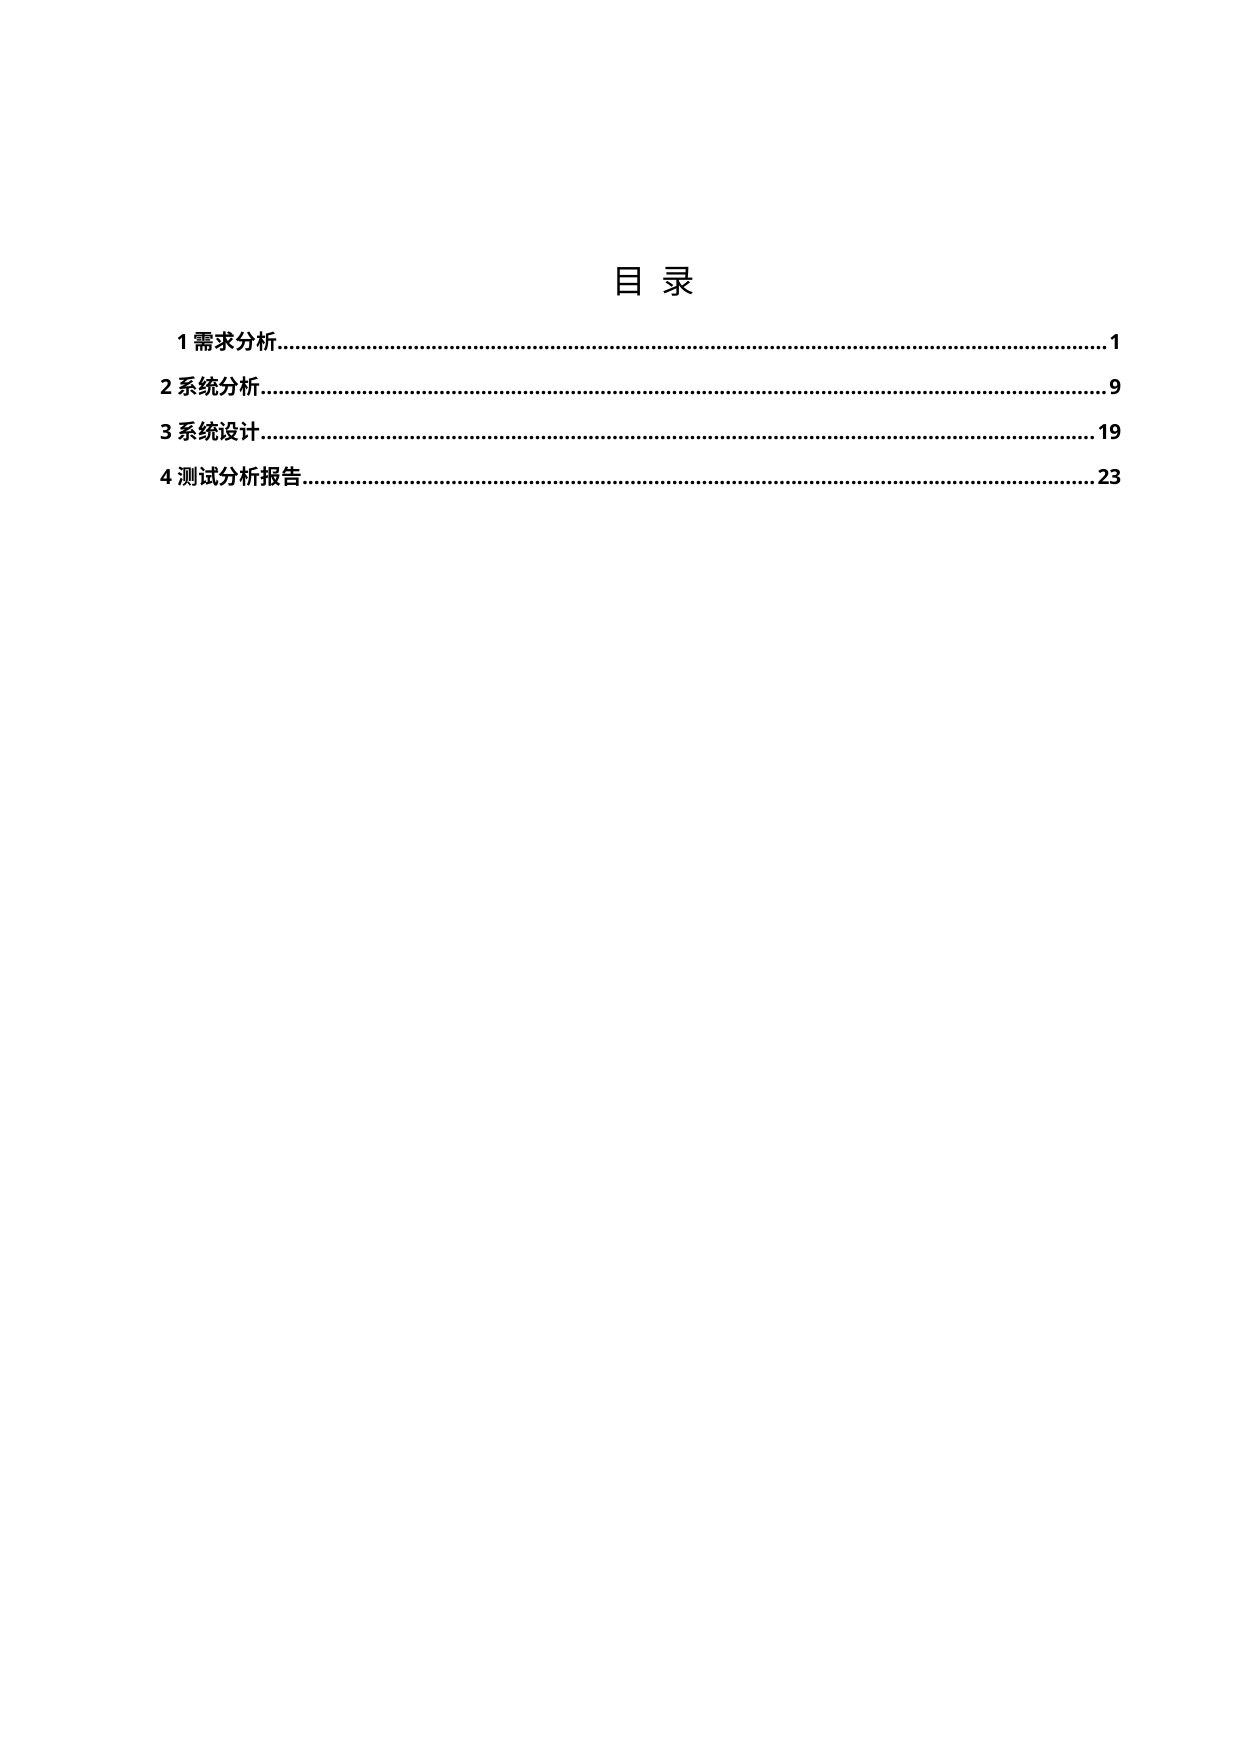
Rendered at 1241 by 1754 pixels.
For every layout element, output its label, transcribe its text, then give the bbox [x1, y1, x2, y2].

text 1 需求分析 1 [118, 324, 1122, 357]
text 4 测试分析报告 23 [118, 459, 1122, 492]
text 目 录 [118, 247, 1122, 312]
text 2 系统分析 9 [118, 369, 1122, 402]
text 3 系统设计 19 [118, 414, 1122, 447]
